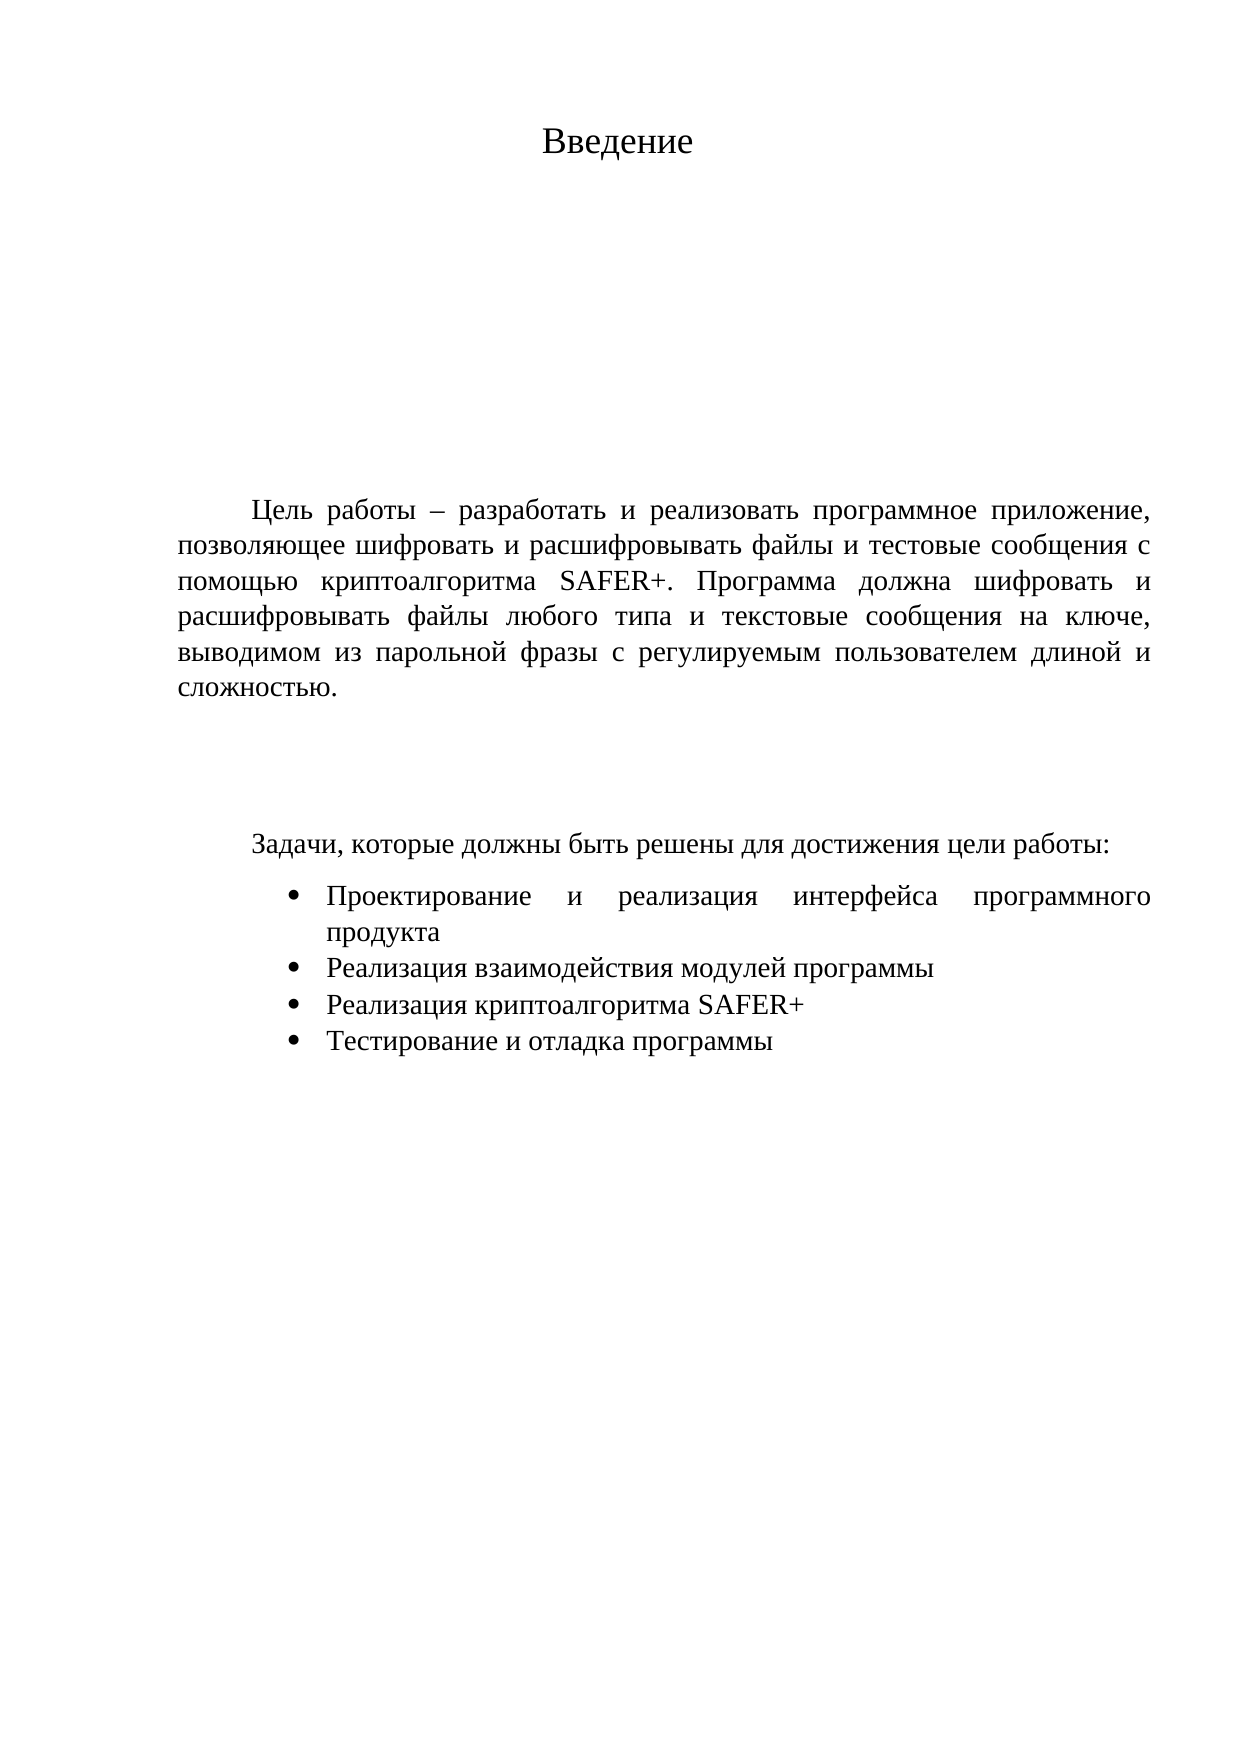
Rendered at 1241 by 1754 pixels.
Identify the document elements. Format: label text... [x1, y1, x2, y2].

list Реализация криптоалгоритма SAFER+ [288, 987, 1152, 1021]
text Цель работы – разработать и реализовать программное приложение, позволяющее шифровать и расшифровывать файлы и тестовые сообщения с помощью криптоалгоритма SAFER+. Программа должна шифровать и расшифровывать файлы любого типа и текстовые сообщения на ключе, выводимом из парольной фразы с регулируемым пользователем длиной и сложностью. [177, 492, 1152, 703]
text Задачи, которые должны быть решены для достижения цели работы: [177, 826, 1152, 859]
text Введение [177, 118, 1152, 161]
list Тестирование и отладка программы [288, 1023, 1152, 1057]
list Реализация взаимодействия модулей программы [288, 951, 1152, 984]
list Проектирование и реализация интерфейса программного продукта [288, 878, 1152, 948]
